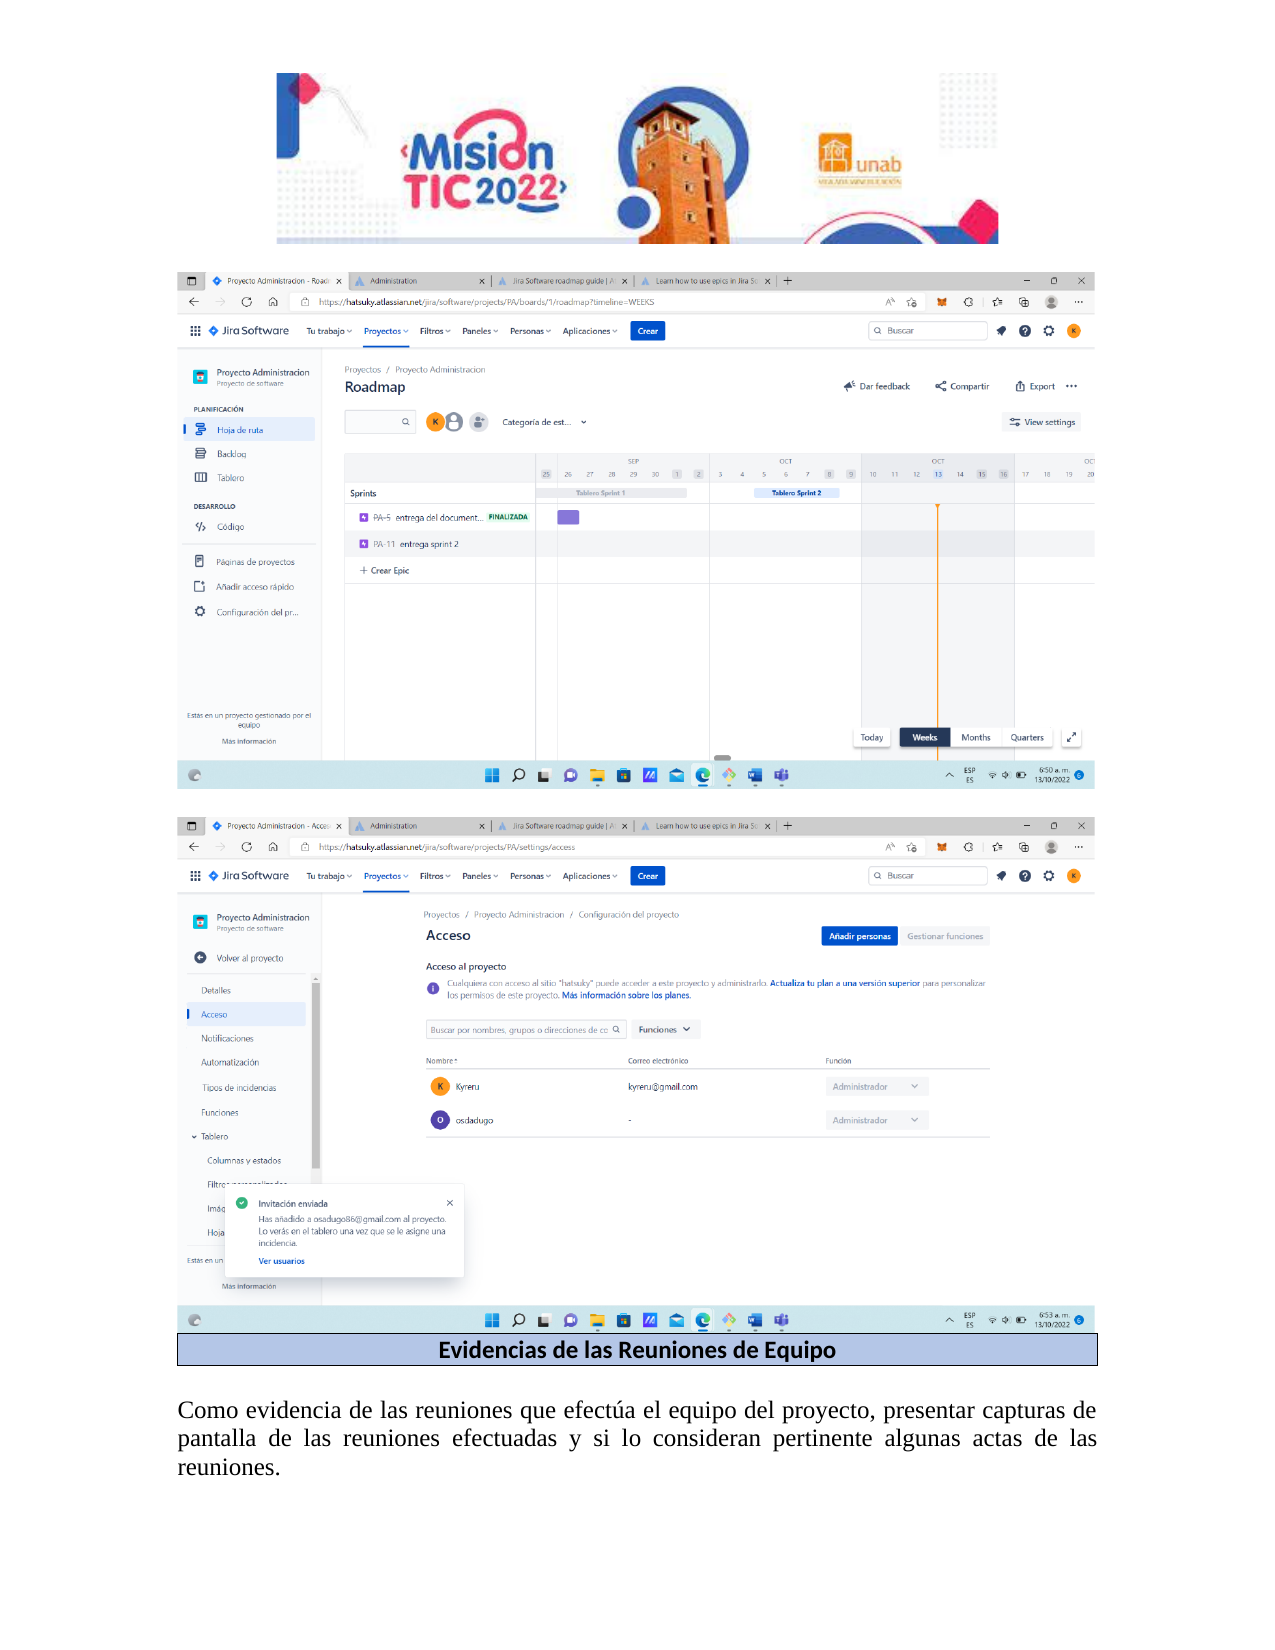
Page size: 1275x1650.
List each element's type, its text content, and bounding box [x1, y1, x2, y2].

table_header Evidencias de las Reuniones de Equipo [178, 1334, 1097, 1365]
picture [276, 73, 999, 244]
picture [177, 272, 1095, 789]
picture [177, 817, 1095, 1333]
text Como evidencia de las reuniones que efectúa el equipo del proyecto, presentar capturas de pantalla de las reuniones efectuadas y si lo consideran pertinente algunas actas de las reuniones. [177, 1395, 1098, 1481]
